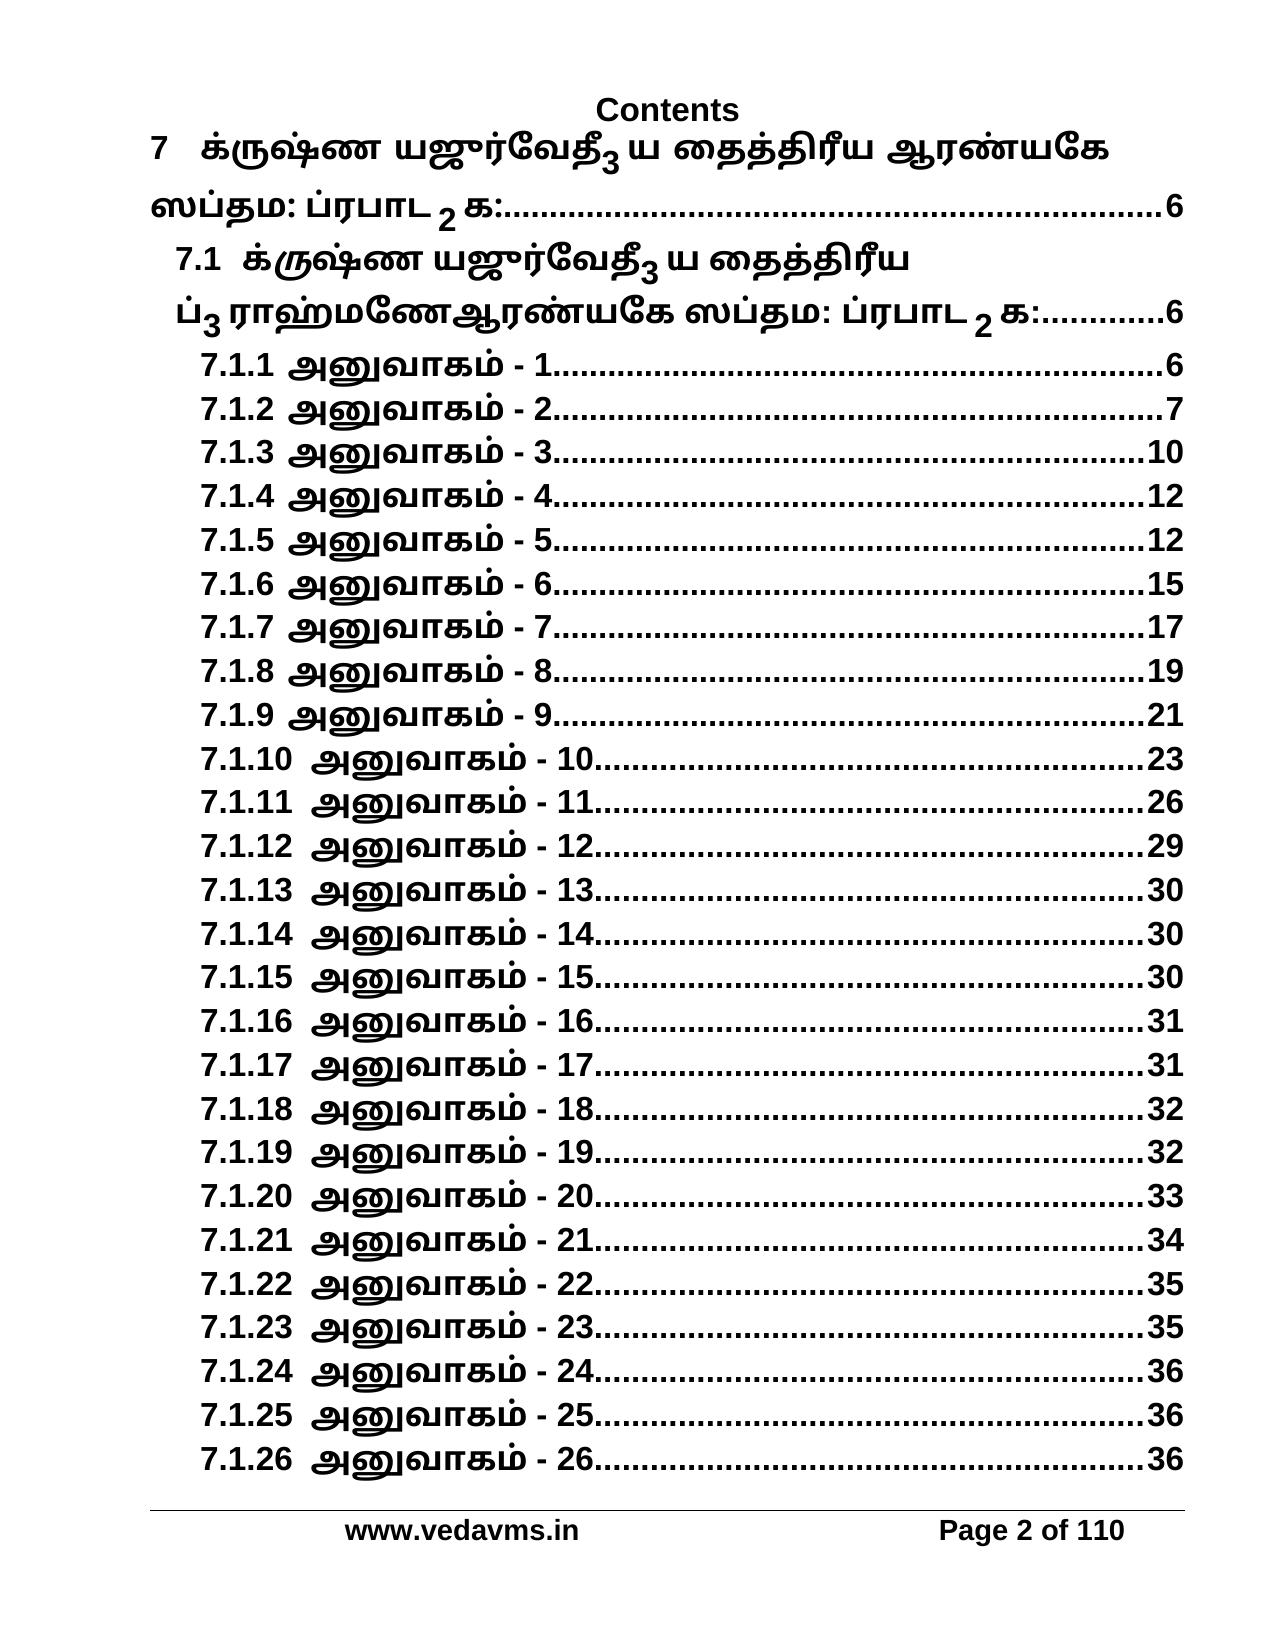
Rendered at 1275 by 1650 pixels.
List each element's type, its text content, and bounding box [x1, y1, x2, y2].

text 7.1.20 அனுவாகம் - 20 33 [200, 1176, 1185, 1220]
text 7.1 க்ருஷ்ண யஜுர்வேதீ3ய தைத்திரீய ப்3ராஹ்மணேஆரண்யகே ஸப்தம: ப்ரபாட2க: 6 [175, 239, 1185, 345]
text 7.1.13 அனுவாகம் - 13 30 [200, 870, 1185, 913]
text 7.1.4 அனுவாகம் - 4 12 [200, 476, 1185, 520]
text 7.1.1 அனுவாகம் - 1 6 [200, 345, 1185, 388]
text 7.1.10 அனுவாகம் - 10 23 [200, 738, 1185, 782]
text 7.1.24 அனுவாகம் - 24 36 [200, 1351, 1185, 1395]
text 7.1.14 அனுவாகம் - 14 30 [200, 913, 1185, 957]
text 7.1.17 அனுவாகம் - 17 31 [200, 1045, 1185, 1088]
text 7.1.26 அனுவாகம் - 26 36 [200, 1438, 1185, 1482]
text 7.1.12 அனுவாகம் - 12 29 [200, 826, 1185, 870]
text 7.1.18 அனுவாகம் - 18 32 [200, 1088, 1185, 1132]
text 7.1.19 அனுவாகம் - 19 32 [200, 1132, 1185, 1176]
text 7.1.15 அனுவாகம் - 15 30 [200, 957, 1185, 1001]
text 7.1.6 அனுவாகம் - 6 15 [200, 563, 1185, 607]
text 7.1.2 அனுவாகம் - 2 7 [200, 388, 1185, 432]
text 7.1.16 அனுவாகம் - 16 31 [200, 1001, 1185, 1045]
text Contents [150, 90, 1185, 128]
text 7.1.3 அனுவாகம் - 3 10 [200, 432, 1185, 476]
text 7.1.11 அனுவாகம் - 11 26 [200, 782, 1185, 826]
text 7.1.8 அனுவாகம் - 8 19 [200, 651, 1185, 695]
text 7.1.25 அனுவாகம் - 25 36 [200, 1395, 1185, 1438]
text 7.1.7 அனுவாகம் - 7 17 [200, 607, 1185, 651]
text 7.1.5 அனுவாகம் - 5 12 [200, 520, 1185, 563]
text 7 க்ருஷ்ண யஜுர்வேதீ3ய தைத்திரீய ஆரண்யகே ஸப்தம: ப்ரபாட2க: 6 [150, 128, 1185, 239]
text 7.1.9 அனுவாகம் - 9 21 [200, 695, 1185, 738]
text 7.1.23 அனுவாகம் - 23 35 [200, 1307, 1185, 1351]
text 7.1.22 அனுவாகம் - 22 35 [200, 1263, 1185, 1307]
text 7.1.21 அனுவாகம் - 21 34 [200, 1220, 1185, 1263]
